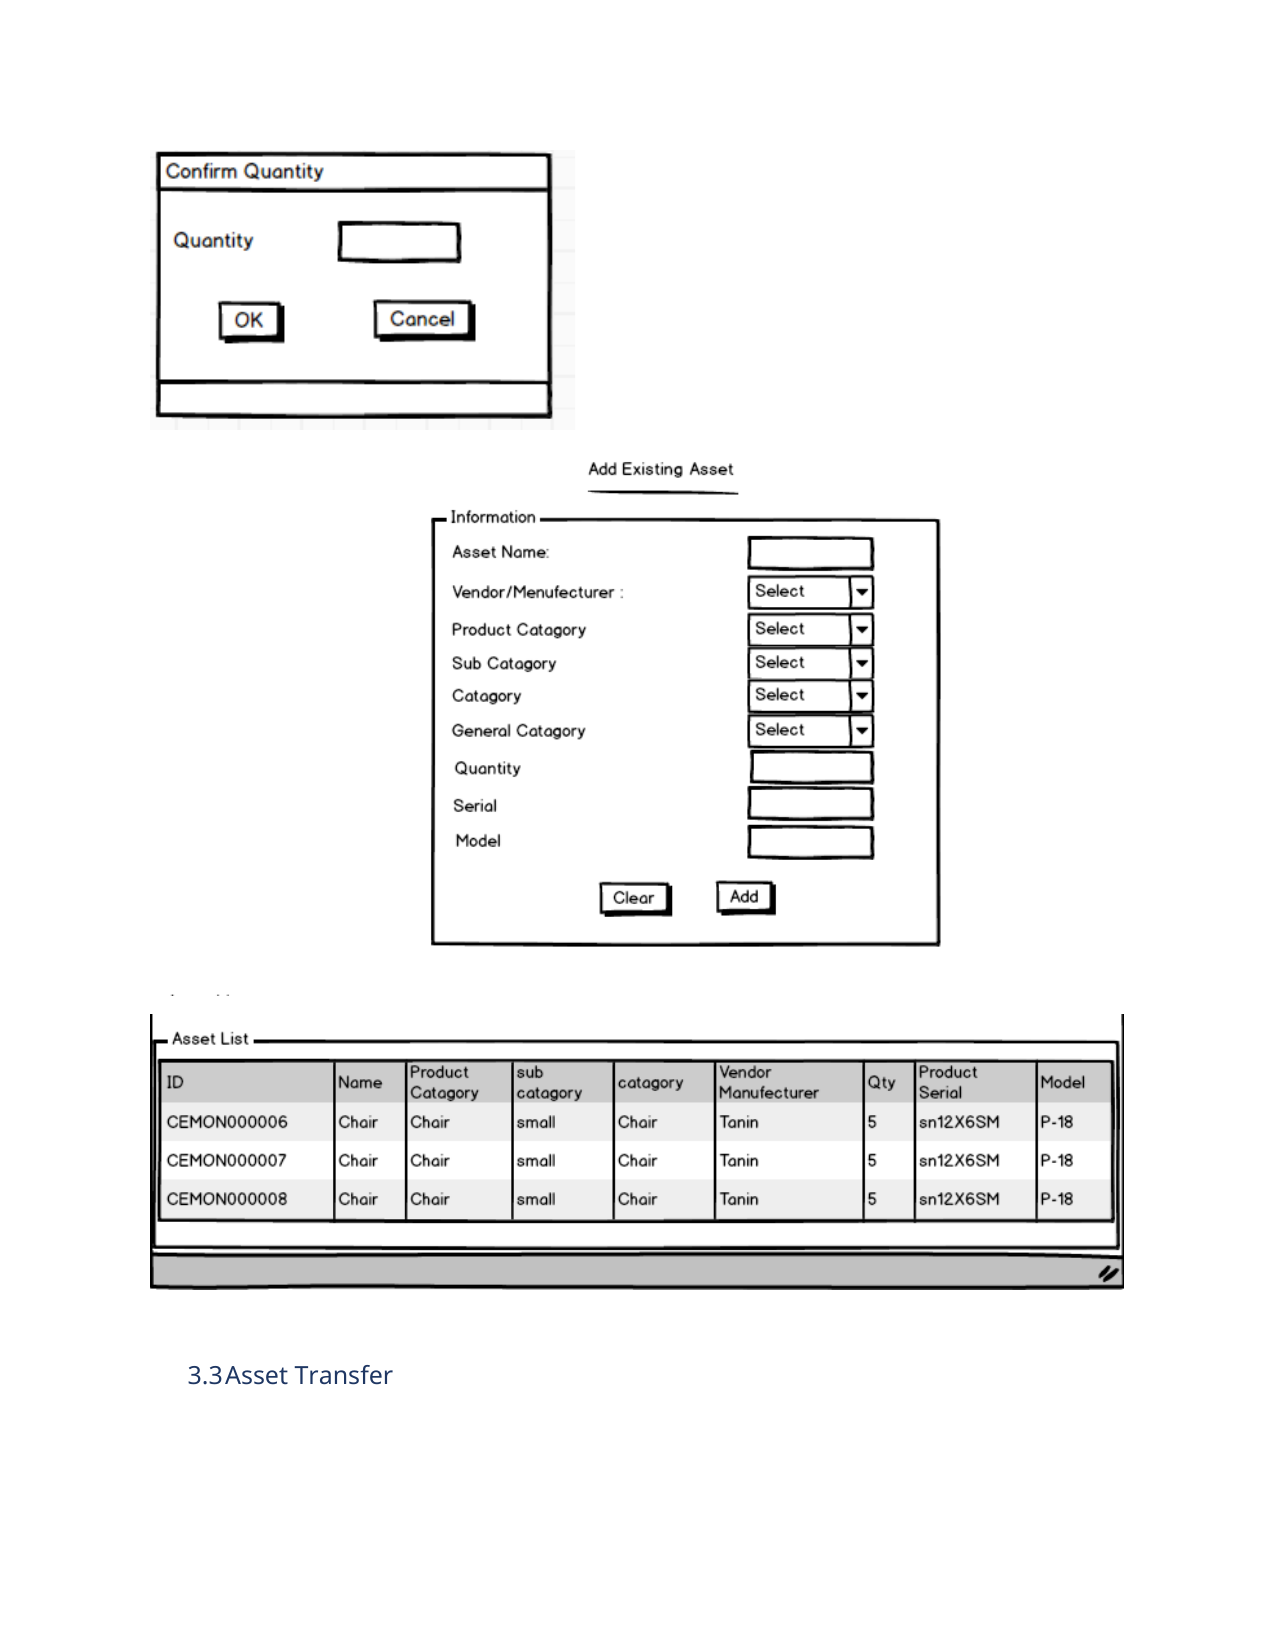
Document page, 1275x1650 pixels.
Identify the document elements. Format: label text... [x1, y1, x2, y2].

picture [150, 1014, 1124, 1290]
subtitle Asset Transfer [187, 1358, 1125, 1392]
picture [150, 150, 575, 430]
picture [150, 448, 1126, 996]
